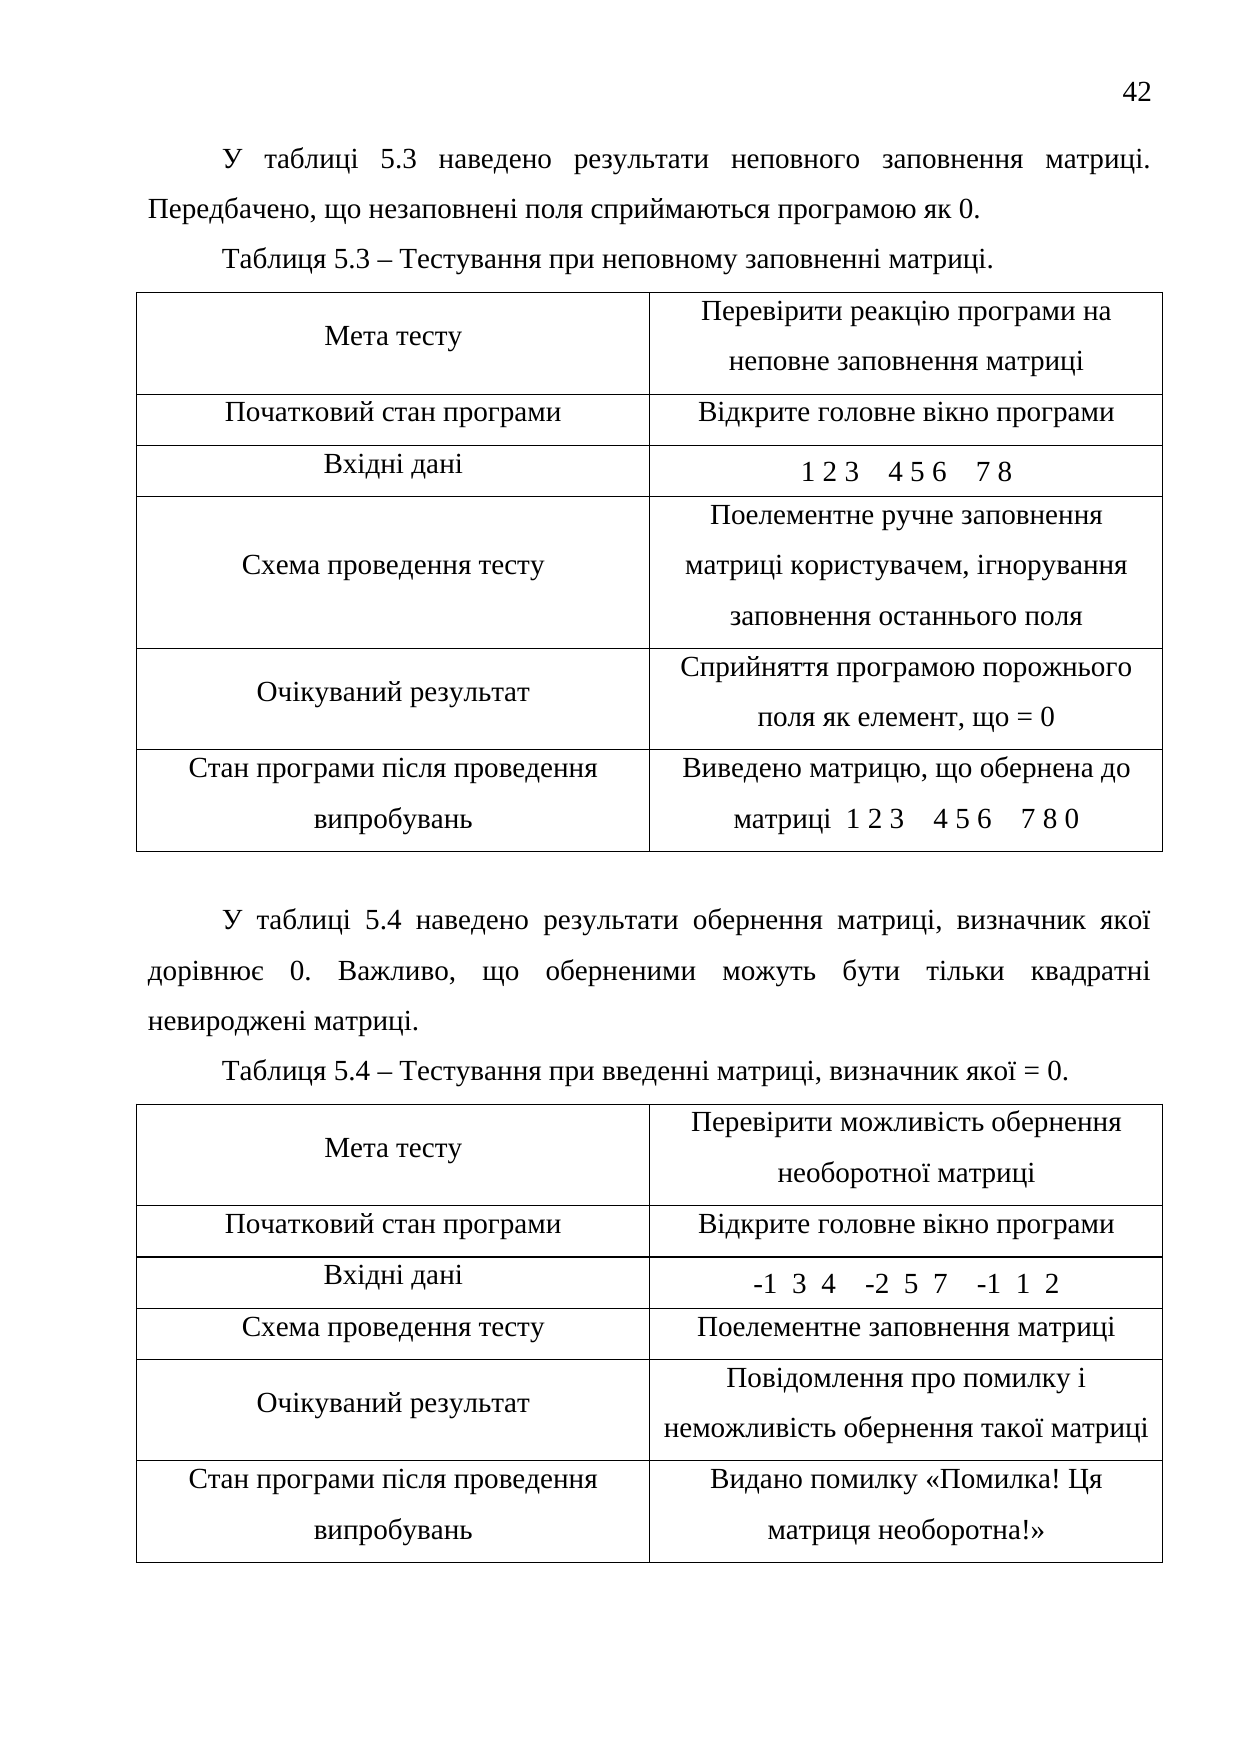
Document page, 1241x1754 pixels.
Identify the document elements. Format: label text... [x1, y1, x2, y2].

table_header Мета тесту [137, 293, 649, 393]
table_cell Стан програми після проведення випробувань [137, 750, 649, 851]
table_cell Початковий стан програми [137, 395, 649, 445]
text Таблиця 5.4 – Тестування при введенні матриці, визначник якої = 0. [148, 1053, 1152, 1087]
table_cell Очікуваний результат [137, 1360, 649, 1460]
text Таблиця 5.3 – Тестування при неповному заповненні матриці. [148, 242, 1152, 275]
text У таблиці 5.4 наведено результати обернення матриці, визначник якої дорівнює 0. Важливо, що оберненими можуть бути тільки квадратні невироджені матриці. [148, 902, 1152, 1036]
table_cell Повідомлення про помилку і неможливість обернення такої матриці [650, 1360, 1162, 1460]
table_cell Схема проведення тесту [137, 1309, 649, 1359]
table_cell Початковий стан програми [137, 1206, 649, 1256]
table_header Мета тесту [137, 1105, 649, 1205]
table_cell Відкрите головне вікно програми [650, 395, 1162, 445]
table_cell Видано помилку «Помилка! Ця матриця необоротна!» [650, 1461, 1162, 1562]
table_cell Поелементне заповнення матриці [650, 1309, 1162, 1359]
table_cell Сприйняття програмою порожнього поля як елемент, що = 0 [650, 649, 1162, 749]
table_header Перевірити можливість обернення необоротної матриці [650, 1105, 1162, 1205]
table_cell Стан програми після проведення випробувань [137, 1461, 649, 1562]
table_header Перевірити реакцію програми на неповне заповнення матриці [650, 293, 1162, 393]
table_cell Вхідні дані [137, 446, 649, 496]
table_cell Відкрите головне вікно програми [650, 1206, 1162, 1256]
table_cell Виведено матрицю, що обернена до матриці 1 2 3 4 5 6 7 8 0 [650, 750, 1162, 851]
table_cell Схема проведення тесту [137, 497, 649, 648]
table_cell Поелементне ручне заповнення матриці користувачем, ігнорування заповнення останнього поля [650, 497, 1162, 648]
text У таблиці 5.3 наведено результати неповного заповнення матриці. Передбачено, що незаповнені поля сприймаються програмою як 0. [148, 141, 1152, 225]
table_cell Очікуваний результат [137, 649, 649, 749]
table_cell Вхідні дані [137, 1258, 649, 1308]
table_cell 1 2 3 4 5 6 7 8 [650, 446, 1162, 496]
table_cell -1 3 4 -2 5 7 -1 1 2 [650, 1258, 1162, 1308]
